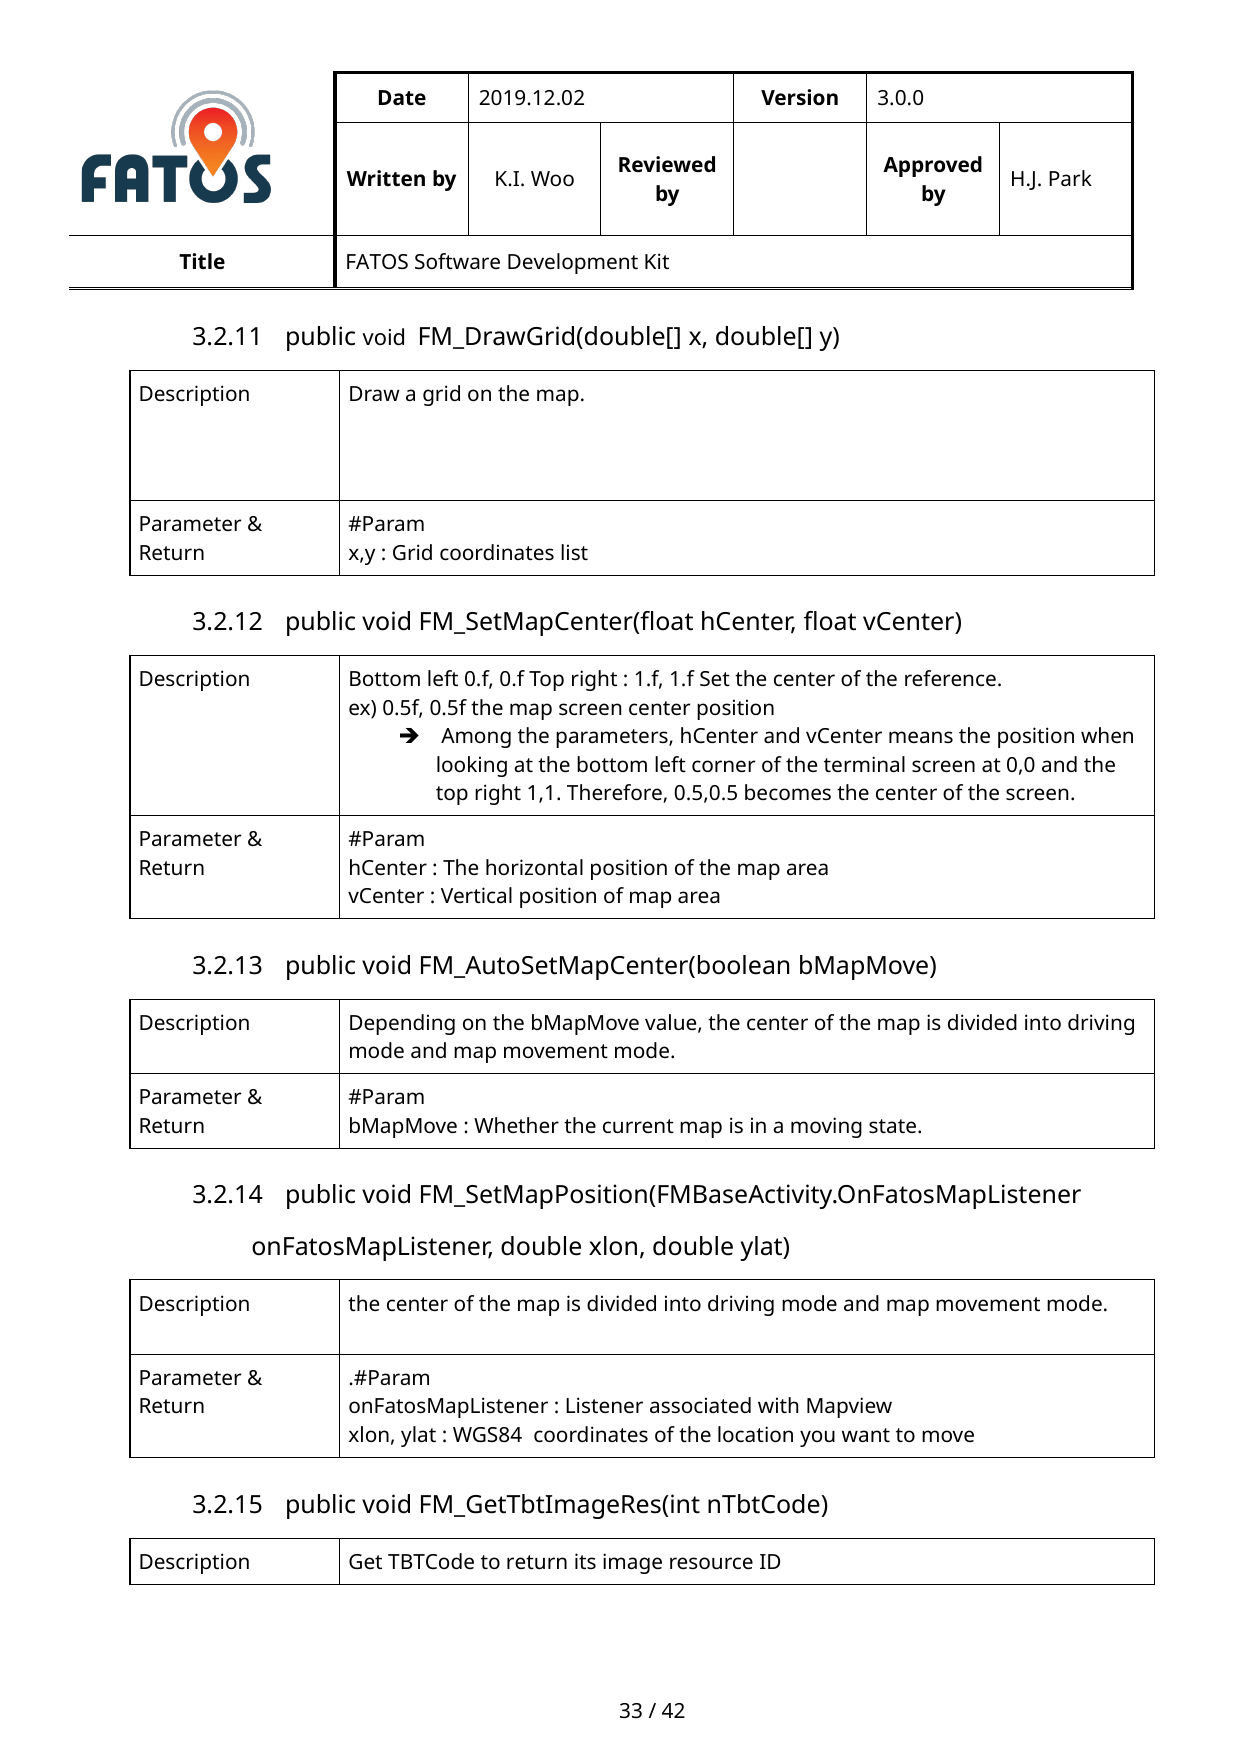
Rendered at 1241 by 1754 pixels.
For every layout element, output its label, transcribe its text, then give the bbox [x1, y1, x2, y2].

table_header Description [131, 1280, 339, 1354]
subtitle public void FM_DrawGrid(double[] x, double[] y) [192, 319, 1122, 353]
table_header Get TBTCode to return its image resource ID [340, 1539, 1154, 1583]
table_cell #Param hCenter : The horizontal position of the map area vCenter : Vertical position of map area [340, 816, 1154, 918]
table_cell #Param x,y : Grid coordinates list [340, 501, 1154, 574]
subtitle public void FM_SetMapCenter(float hCenter, float vCenter) [192, 604, 1122, 638]
table_cell Parameter & Return [131, 501, 339, 574]
subtitle public void FM_AutoSetMapCenter(boolean bMapMove) [192, 947, 1122, 982]
picture [79, 88, 272, 205]
table_header Draw a grid on the map. [340, 371, 1154, 500]
subtitle public void FM_SetMapPosition(FMBaseActivity.OnFatosMapListener onFatosMapListener, double xlon, double ylat) [192, 1177, 1122, 1262]
table_cell .#Param onFatosMapListener : Listener associated with Mapview xlon, ylat : WGS84 coordinates of the location you want to move [340, 1355, 1154, 1457]
table_cell Parameter & Return [131, 816, 339, 918]
table_header the center of the map is divided into driving mode and map movement mode. [340, 1280, 1154, 1354]
table_header Bottom left 0.f, 0.f Top right : 1.f, 1.f Set the center of the reference. ex) 0.5f, 0.5f the map screen center position Among the parameters, hCenter and vCenter means the position when looking at the bottom left corner of the terminal screen at 0,0 and the top right 1,1. Therefore, 0.5,0.5 becomes the center of the screen. [340, 656, 1154, 815]
table_header Description [131, 656, 339, 815]
table_header Description [131, 1000, 339, 1073]
table_header Depending on the bMapMove value, the center of the map is divided into driving mode and map movement mode. [340, 1000, 1154, 1073]
table_cell Parameter & Return [131, 1074, 339, 1148]
table_header Description [131, 1539, 339, 1583]
table_cell #Param bMapMove : Whether the current map is in a moving state. [340, 1074, 1154, 1148]
subtitle public void FM_GetTbtImageRes(int nTbtCode) [192, 1486, 1122, 1520]
table_header Description [131, 371, 339, 500]
table_cell Parameter & Return [131, 1355, 339, 1457]
